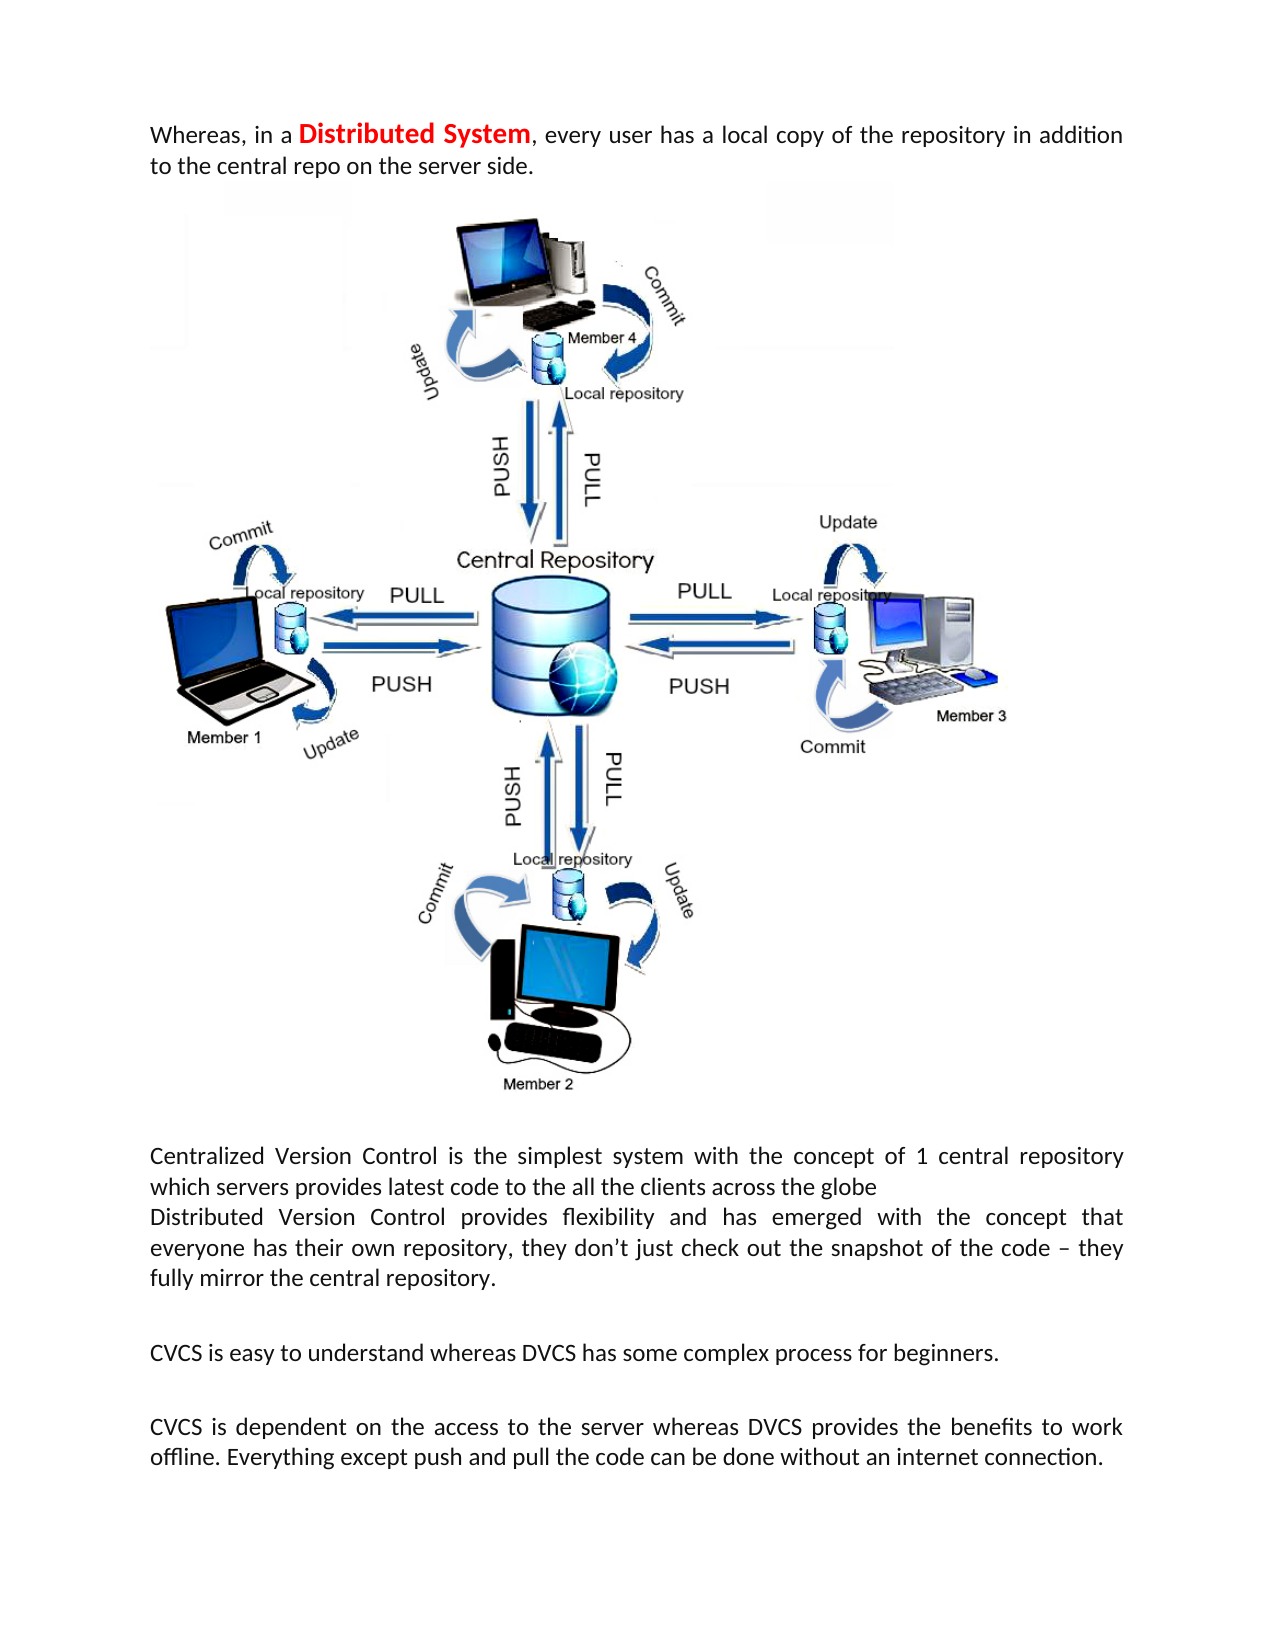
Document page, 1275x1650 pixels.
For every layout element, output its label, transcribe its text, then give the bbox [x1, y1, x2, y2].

text CVCS is dependent on the access to the server whereas DVCS provides the benefits to work offline. Everything except push and pull the code can be done without an internet connection. [150, 1411, 1125, 1472]
text Distributed Version Control provides flexibility and has emerged with the concept that everyone has their own repository, they don’t just check out the snapshot of the code – they fully mirror the central repository. [150, 1201, 1125, 1293]
text Whereas, in a Distributed System, every user has a local copy of the repository in addition to the central repo on the server side. [150, 115, 1125, 181]
picture [150, 181, 1047, 1141]
text CVCS is easy to understand whereas DVCS has some complex process for beginners. [150, 1337, 1125, 1367]
